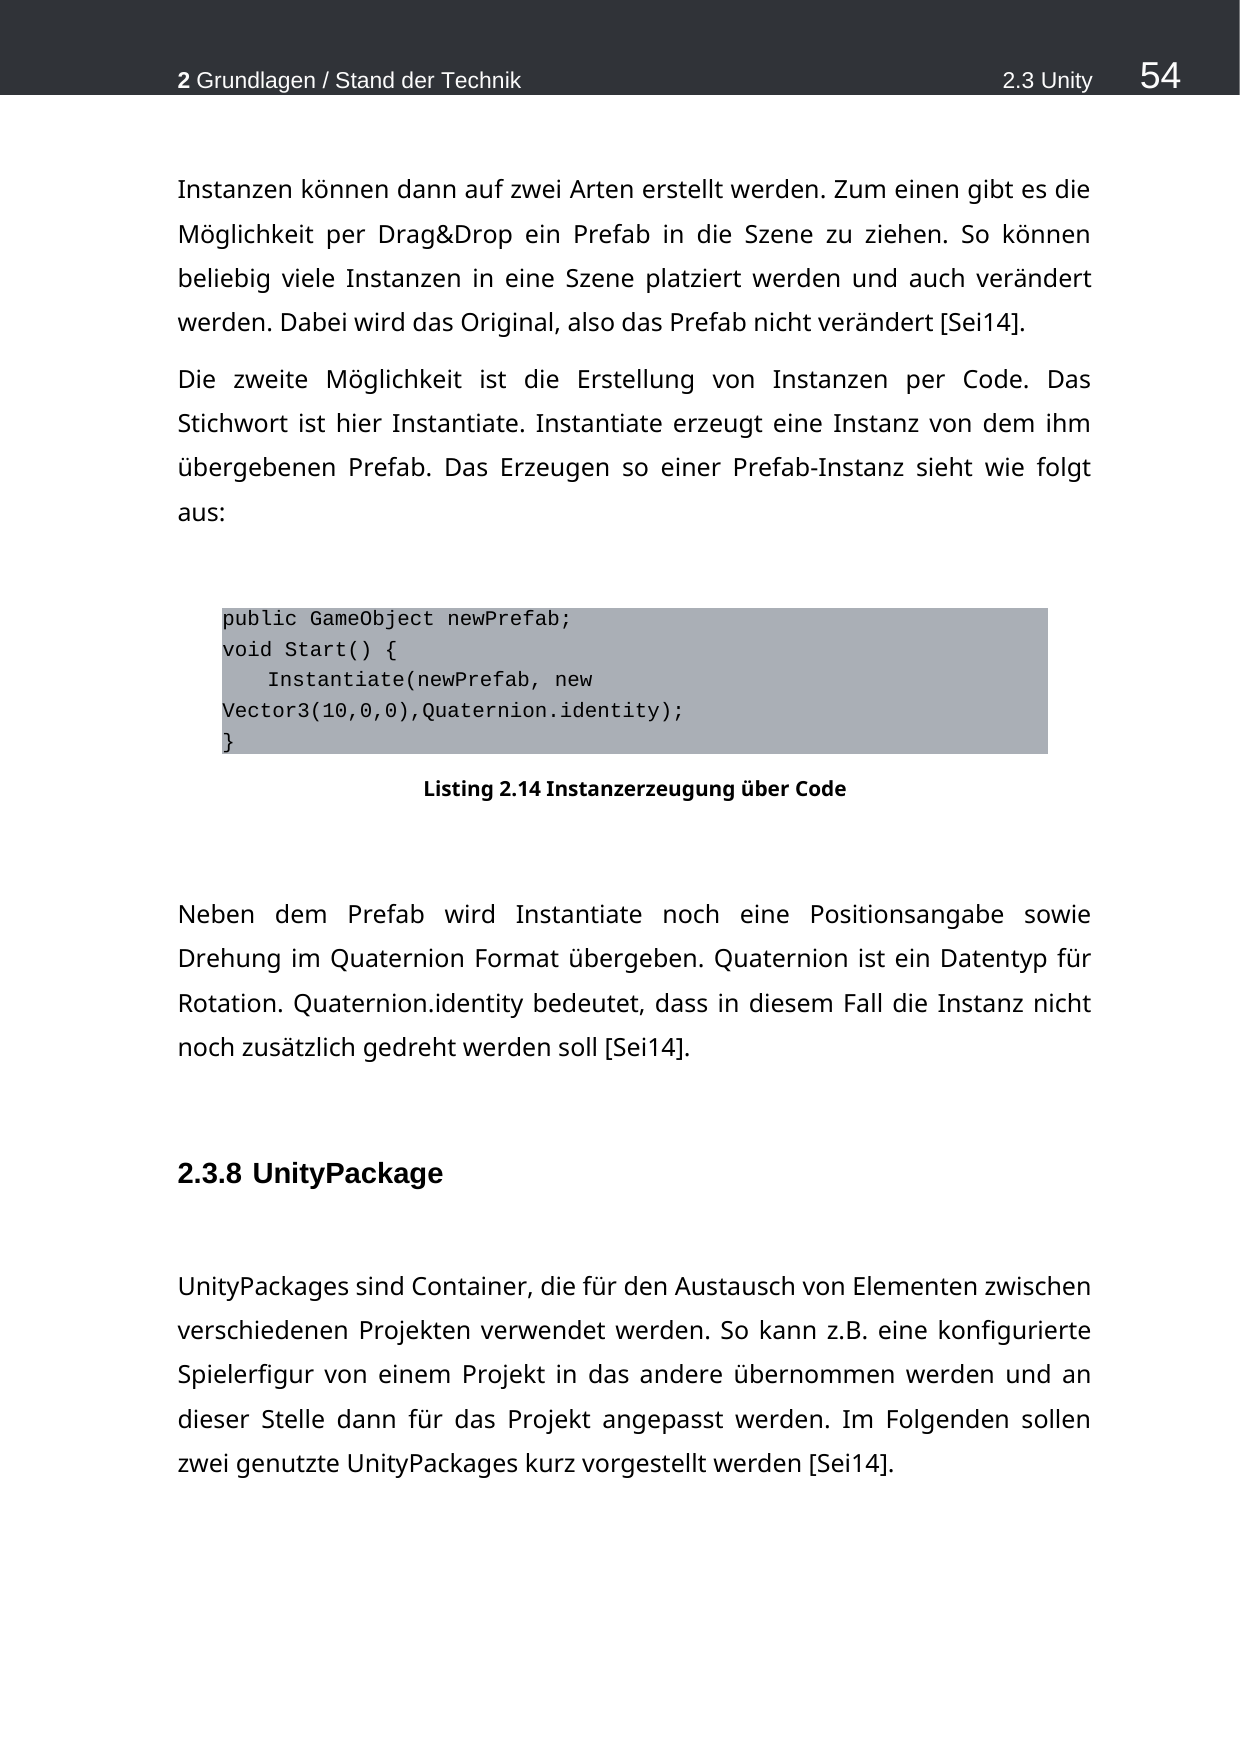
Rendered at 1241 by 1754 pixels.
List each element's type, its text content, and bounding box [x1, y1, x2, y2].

text public GameObject newPrefab; [222, 608, 1048, 632]
text Die zweite Möglichkeit ist die Erstellung von Instanzen per Code. Das Stichwort ist hier Instantiate. Instantiate erzeugt eine Instanz von dem ihm übergebenen Prefab. Das Erzeugen so einer Prefab-Instanz sieht wie folgt aus: [177, 362, 1092, 528]
text UnityPackages sind Container, die für den Austausch von Elementen zwischen verschiedenen Projekten verwendet werden. So kann z.B. eine konfigurierte Spielerfigur von einem Projekt in das andere übernommen werden und an dieser Stelle dann für das Projekt angepasst werden. Im Folgenden sollen zwei genutzte UnityPackages kurz vorgestellt werden [Sei14]. [177, 1268, 1092, 1479]
text Instanzen können dann auf zwei Arten erstellt werden. Zum einen gibt es die Möglichkeit per Drag&Drop ein Prefab in die Szene zu ziehen. So können beliebig viele Instanzen in eine Szene platziert werden und auch verändert werden. Dabei wird das Original, also das Prefab nicht verändert [Sei14]. [177, 172, 1092, 339]
text void Start() { [222, 639, 1048, 662]
text Instantiate(newPrefab, new Vector3(10,0,0),Quaternion.identity); [222, 669, 1048, 724]
text } [222, 731, 1048, 754]
subtitle UnityPackage [177, 1156, 1092, 1189]
text Neben dem Prefab wird Instantiate noch eine Positionsangabe sowie Drehung im Quaternion Format übergeben. Quaternion ist ein Datentyp für Rotation. Quaternion.identity bedeutet, dass in diesem Fall die Instanz nicht noch zusätzlich gedreht werden soll [Sei14]. [177, 897, 1092, 1064]
